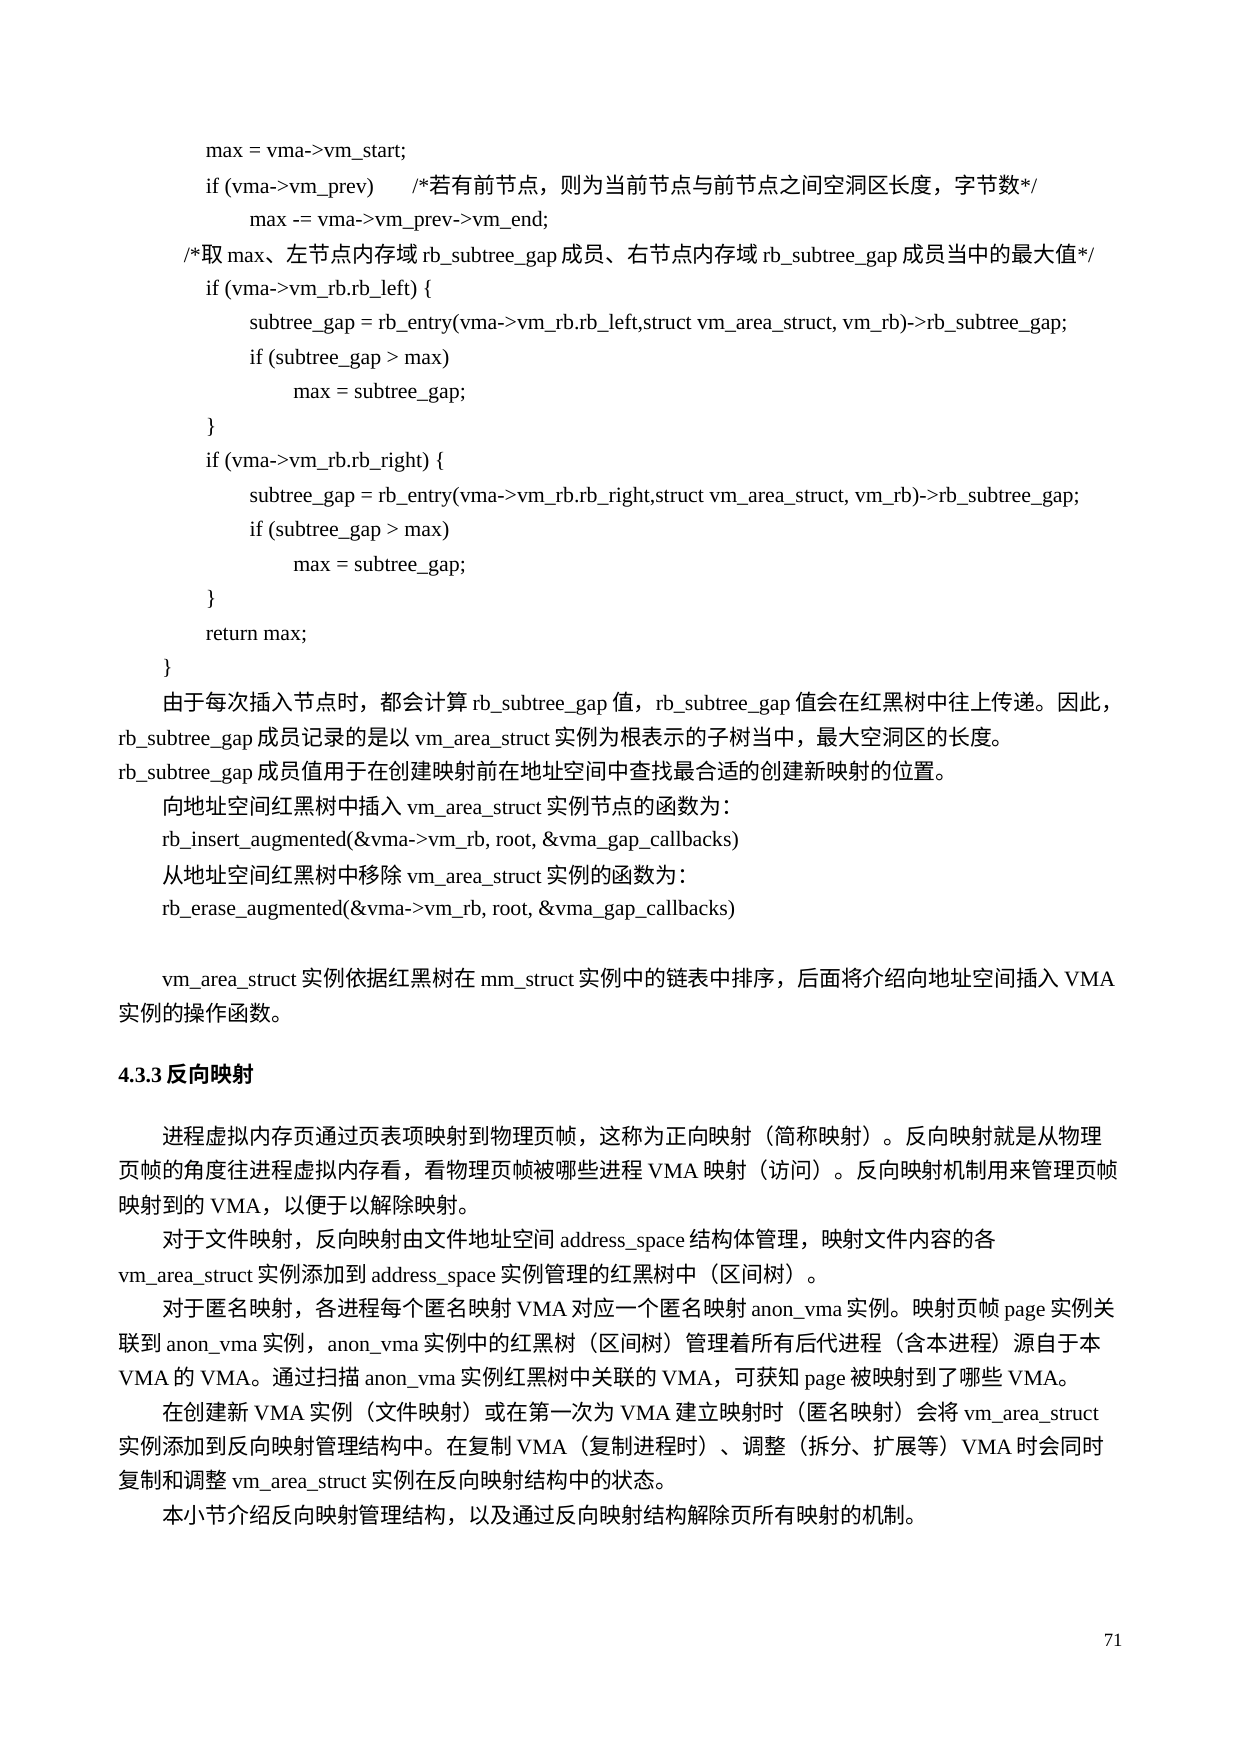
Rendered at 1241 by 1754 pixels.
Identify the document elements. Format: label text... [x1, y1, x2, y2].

text max = vma->vm_start; [118, 132, 1122, 167]
text } [118, 649, 1122, 684]
text rb_insert_augmented(&vma->vm_rb, root, &vma_gap_callbacks) [118, 822, 1122, 856]
text if (subtree_gap > max) [118, 339, 1122, 374]
text 进程虚拟内存页通过页表项映射到物理页帧，这称为正向映射（简称映射）。反向映射就是从物理页帧的角度往进程虚拟内存看，看物理页帧被哪些进程VMA映射（访问）。反向映射机制用来管理页帧映射到的VMA，以便于以解除映射。 [118, 1117, 1122, 1221]
text if (vma->vm_prev) /*若有前节点，则为当前节点与前节点之间空洞区长度，字节数*/ [118, 167, 1122, 201]
text 在创建新VMA实例（文件映射）或在第一次为VMA建立映射时（匿名映射）会将vm_area_struct实例添加到反向映射管理结构中。在复制VMA（复制进程时）、调整（拆分、扩展等）VMA时会同时复制和调整vm_area_struct实例在反向映射结构中的状态。 [118, 1393, 1122, 1497]
text if (vma->vm_rb.rb_left) { [118, 270, 1122, 305]
text if (subtree_gap > max) [118, 512, 1122, 546]
text vm_area_struct实例依据红黑树在mm_struct实例中的链表中排序，后面将介绍向地址空间插入VMA实例的操作函数。 [118, 960, 1122, 1029]
text } [118, 581, 1122, 615]
text subtree_gap = rb_entry(vma->vm_rb.rb_right,struct vm_area_struct, vm_rb)->rb_subtree_gap; [118, 477, 1122, 512]
text 向地址空间红黑树中插入vm_area_struct实例节点的函数为： [118, 787, 1122, 822]
text max = subtree_gap; [118, 374, 1122, 408]
text return max; [118, 615, 1122, 649]
text rb_erase_augmented(&vma->vm_rb, root, &vma_gap_callbacks) [118, 891, 1122, 925]
text } [118, 408, 1122, 443]
text 对于文件映射，反向映射由文件地址空间address_space结构体管理，映射文件内容的各vm_area_struct实例添加到address_space实例管理的红黑树中（区间树）。 [118, 1221, 1122, 1290]
text max = subtree_gap; [118, 546, 1122, 581]
text 从地址空间红黑树中移除vm_area_struct实例的函数为： [118, 856, 1122, 891]
subtitle 4.3.3反向映射 [118, 1056, 1122, 1090]
text 本小节介绍反向映射管理结构，以及通过反向映射结构解除页所有映射的机制。 [118, 1497, 1122, 1531]
text if (vma->vm_rb.rb_right) { [118, 443, 1122, 477]
text max -= vma->vm_prev->vm_end; [118, 201, 1122, 236]
text rb_subtree_gap成员记录的是以vm_area_struct实例为根表示的子树当中，最大空洞区的长度。rb_subtree_gap成员值用于在创建映射前在地址空间中查找最合适的创建新映射的位置。 [118, 718, 1122, 787]
text 由于每次插入节点时，都会计算rb_subtree_gap值，rb_subtree_gap值会在红黑树中往上传递。因此， [118, 684, 1122, 718]
text subtree_gap = rb_entry(vma->vm_rb.rb_left,struct vm_area_struct, vm_rb)->rb_subtree_gap; [118, 305, 1122, 339]
text /*取max、左节点内存域rb_subtree_gap成员、右节点内存域rb_subtree_gap成员当中的最大值*/ [118, 236, 1122, 270]
text 对于匿名映射，各进程每个匿名映射VMA对应一个匿名映射anon_vma实例。映射页帧page实例关联到anon_vma实例，anon_vma实例中的红黑树（区间树）管理着所有后代进程（含本进程）源自于本VMA的VMA。通过扫描anon_vma实例红黑树中关联的VMA，可获知page被映射到了哪些VMA。 [118, 1290, 1122, 1393]
